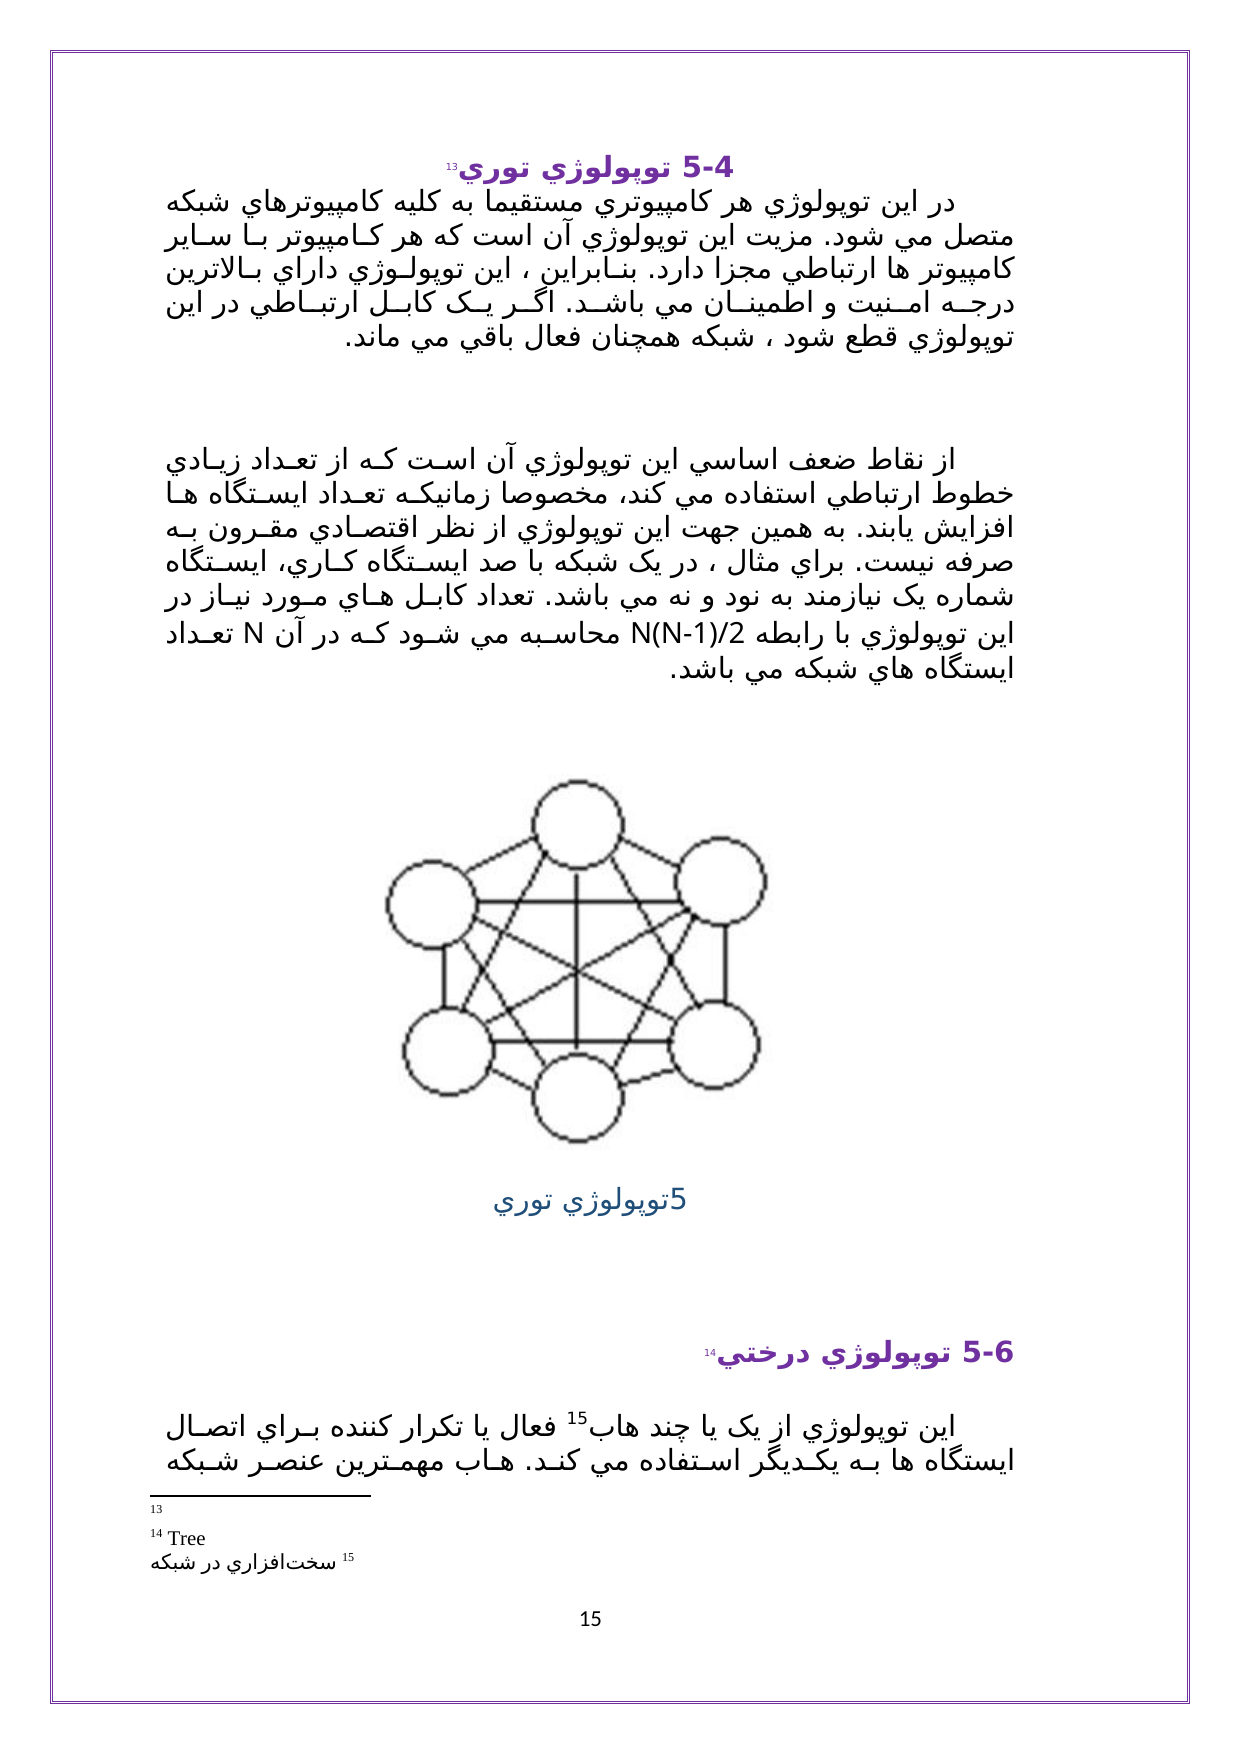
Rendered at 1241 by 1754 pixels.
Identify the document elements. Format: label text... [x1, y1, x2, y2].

text 5-4 توپولوژي توري [166, 150, 1014, 184]
text 5-6 توپولوژي درختي [166, 1335, 1014, 1369]
text از نقاط ضعف اساسي اين توپولوژي آن است که از تعداد زيادي خطوط ارتباطي استفاده مي کند، مخصوصا زمانيکه تعداد ايستگاه ها افزايش يابند. به همين جهت اين توپولوژي از نظر اقتصادي مقرون به صرفه نيست. براي مثال ، در يک شبکه با صد ايستگاه کاري، ايستگاه شماره يک نيازمند به نود و نه مي باشد. تعداد کابل هاي مورد نياز در اين توپولوژي با رابطه N(N-1)/2 محاسبه مي شود که در آن N تعداد ايستگاه هاي شبکه مي باشد. [165, 442, 1015, 686]
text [165, 1409, 1015, 1477]
text در اين توپولوژي هر کامپيوتري مستقيما به کليه کامپيوترهاي شبکه متصل مي شود. مزيت اين توپولوژي آن است که هر کامپيوتر با ساير کامپيوتر ها ارتباطي مجزا دارد. بنابراين ، اين توپولوژي داراي بالاترين درجه امنيت و اطمينان مي باشد. اگر يک کابل ارتباطي در اين توپولوژي قطع شود ، شبکه همچنان فعال باقي مي ماند. [165, 184, 1015, 354]
text 5توپولوژي توري [150, 1182, 1030, 1216]
picture [360, 774, 820, 1183]
